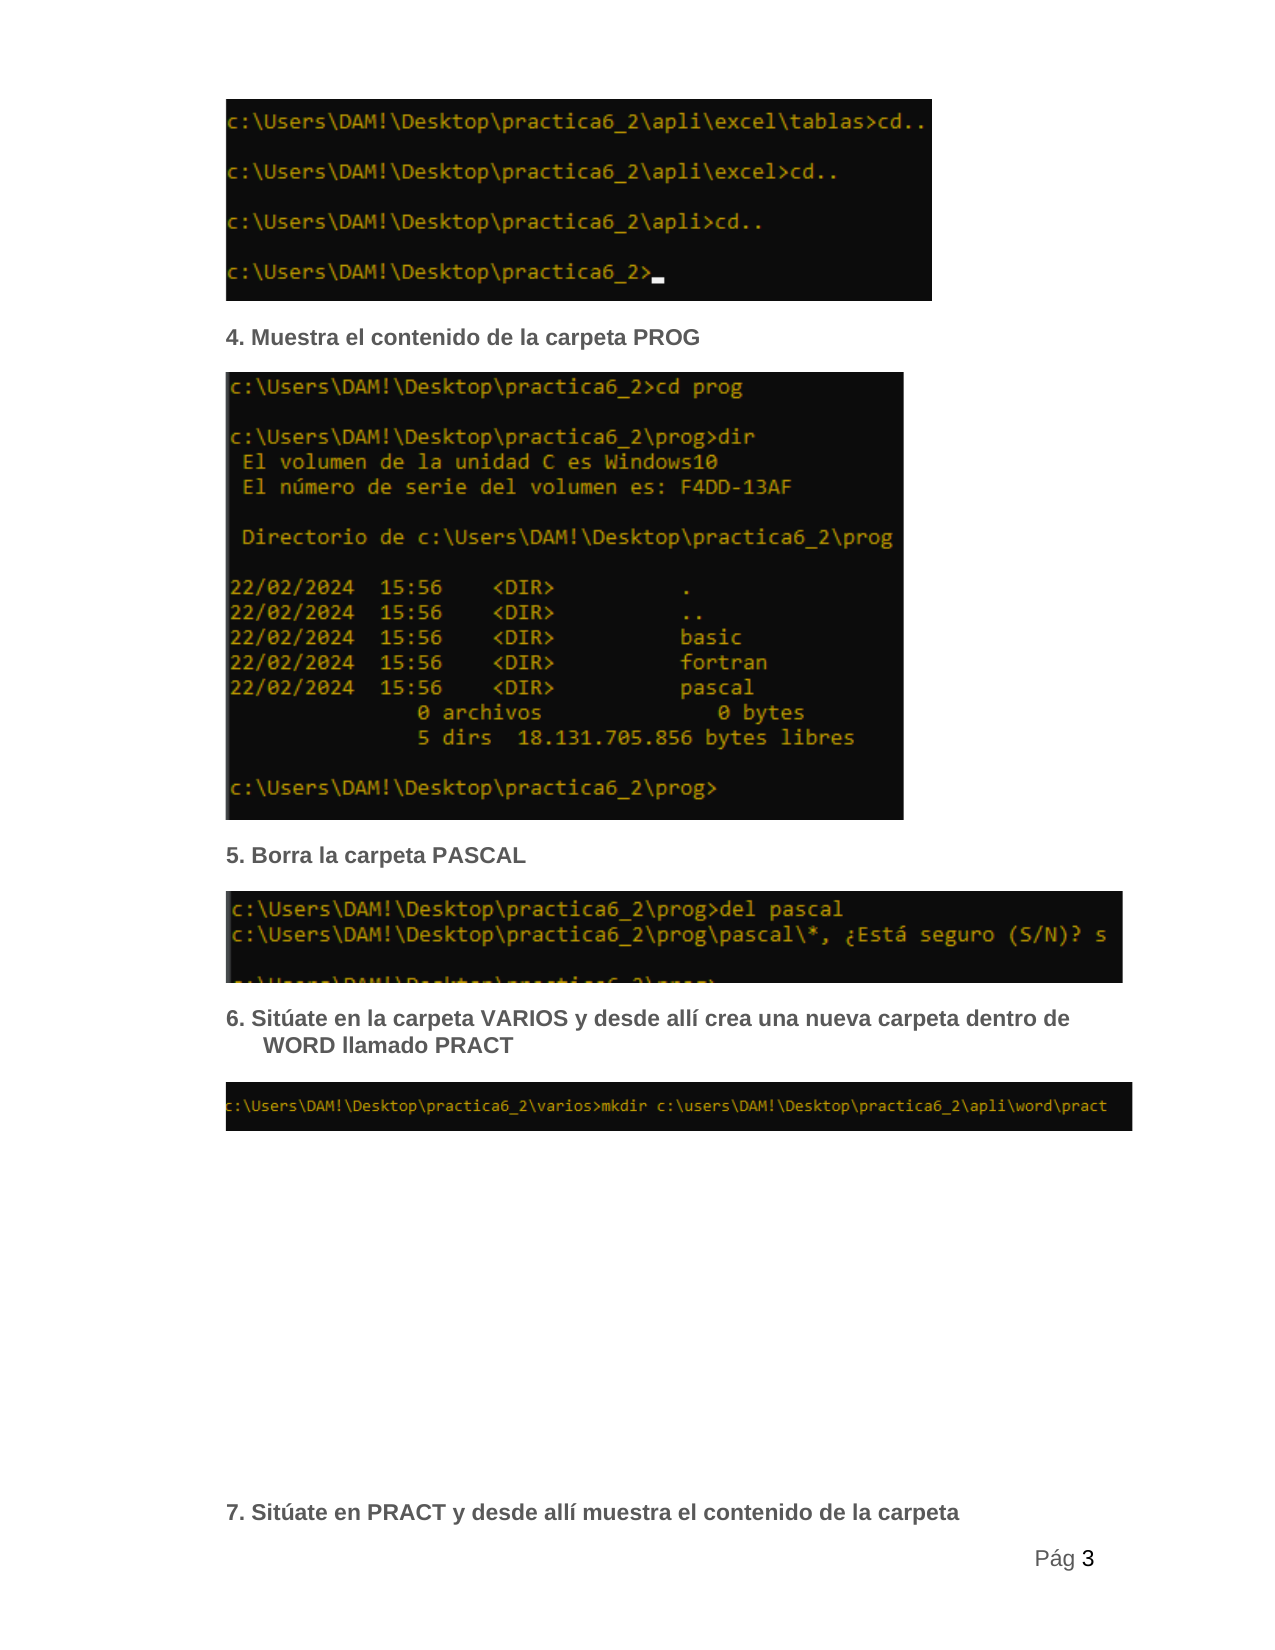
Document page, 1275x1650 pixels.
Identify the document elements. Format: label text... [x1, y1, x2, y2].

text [226, 1499, 1028, 1526]
picture [225, 1082, 1133, 1131]
picture [225, 99, 932, 301]
picture [225, 372, 904, 820]
picture [225, 891, 1123, 983]
text 6. Sitúate en la carpeta VARIOS y desde allí crea una nueva carpeta dentro de WORD llamado PRACT [226, 1005, 1094, 1059]
text 5. Borra la carpeta PASCAL [226, 842, 1094, 869]
text 4. Muestra el contenido de la carpeta PROG [226, 323, 1094, 350]
